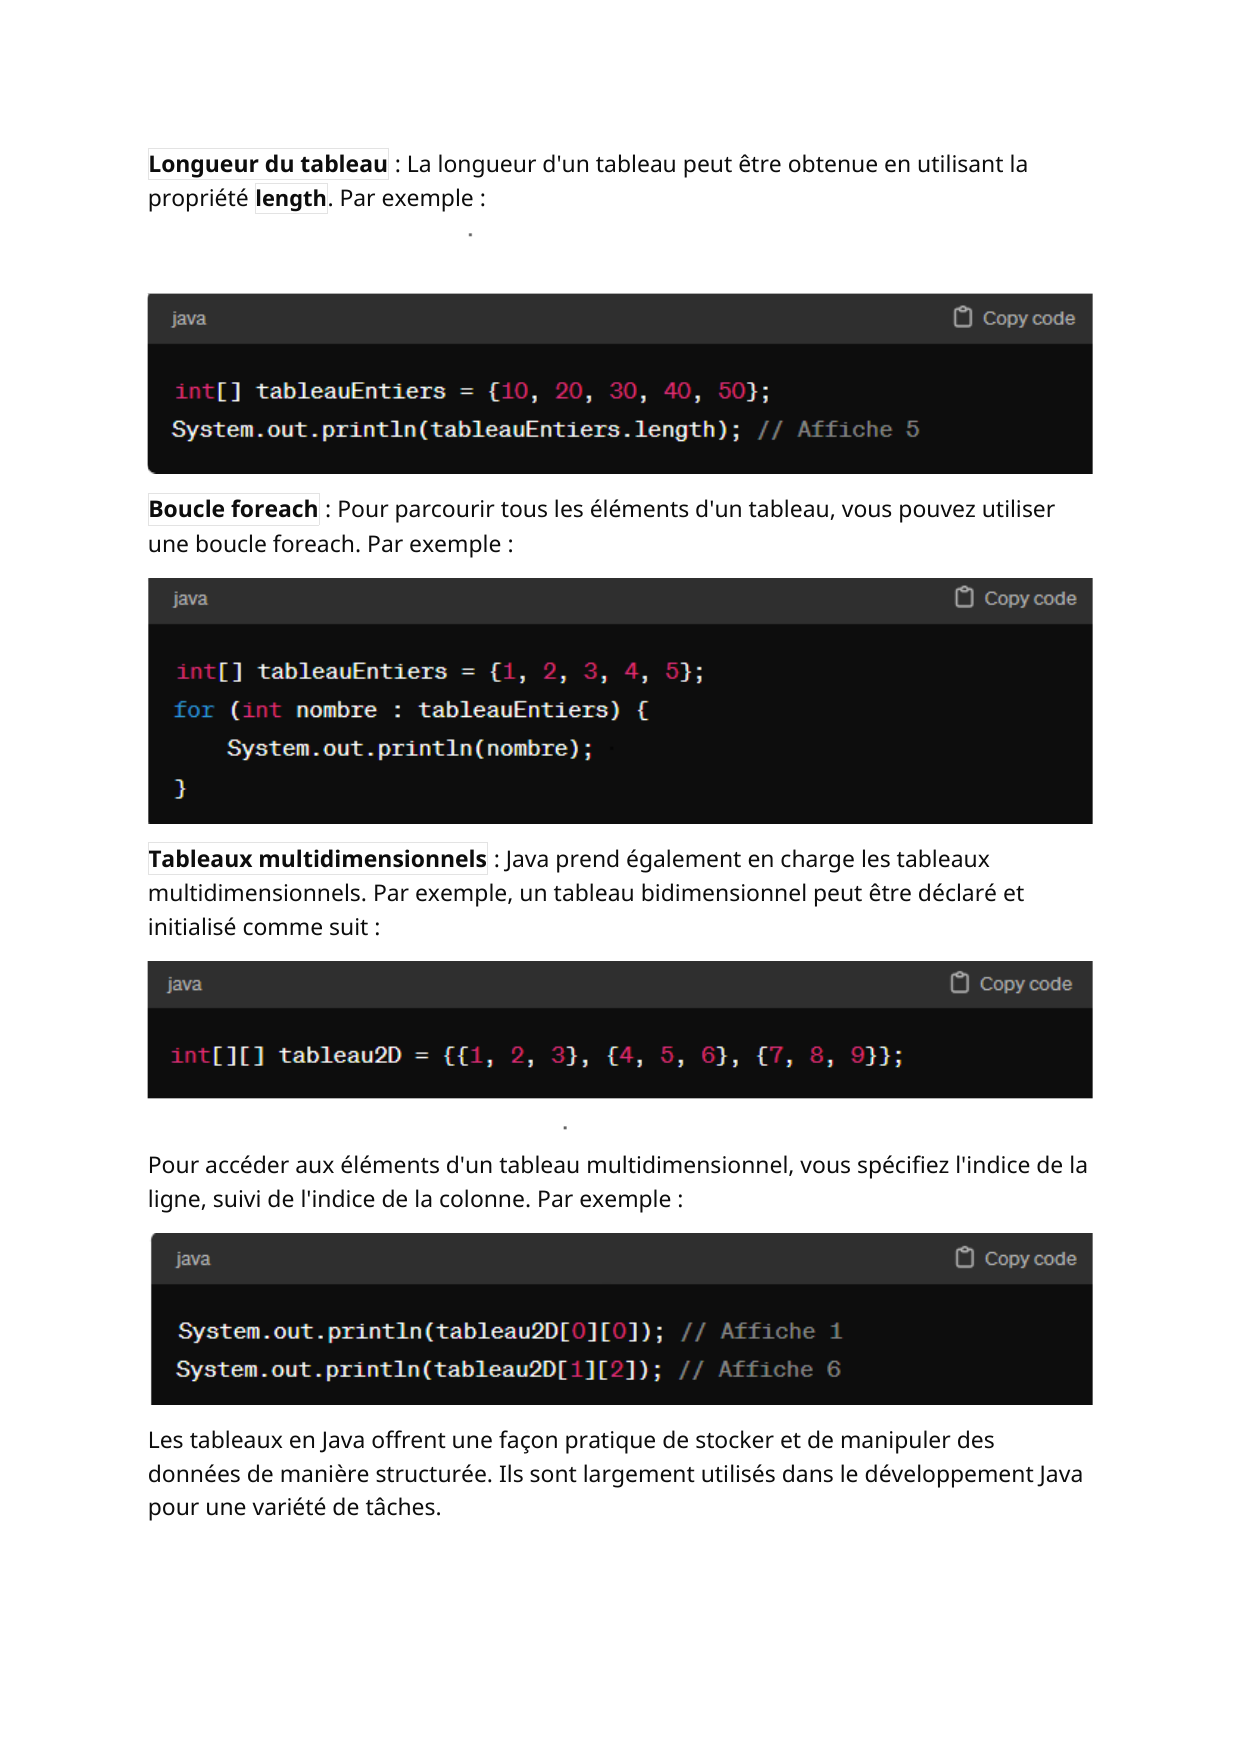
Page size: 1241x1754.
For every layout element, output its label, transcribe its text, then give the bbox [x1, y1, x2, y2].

text Les tableaux en Java offrent une façon pratique de stocker et de manipuler des données de manière structurée. Ils sont largement utilisés dans le développement Java pour une variété de tâches. [148, 1424, 1093, 1522]
picture [147, 578, 1093, 824]
picture [147, 961, 1093, 1131]
text Longueur du tableau : La longueur d'un tableau peut être obtenue en utilisant la propriété length. Par exemple : [148, 148, 1093, 214]
text Pour accéder aux éléments d'un tableau multidimensionnel, vous spécifiez l'indice de la ligne, suivi de l'indice de la colonne. Par exemple : [148, 1149, 1093, 1214]
text Boucle foreach : Pour parcourir tous les éléments d'un tableau, vous pouvez utiliser une boucle foreach. Par exemple : [148, 493, 1093, 559]
text Tableaux multidimensionnels : Java prend également en charge les tableaux multidimensionnels. Par exemple, un tableau bidimensionnel peut être déclaré et initialisé comme suit : [148, 842, 1093, 942]
picture [147, 1233, 1093, 1405]
picture [147, 232, 1093, 474]
